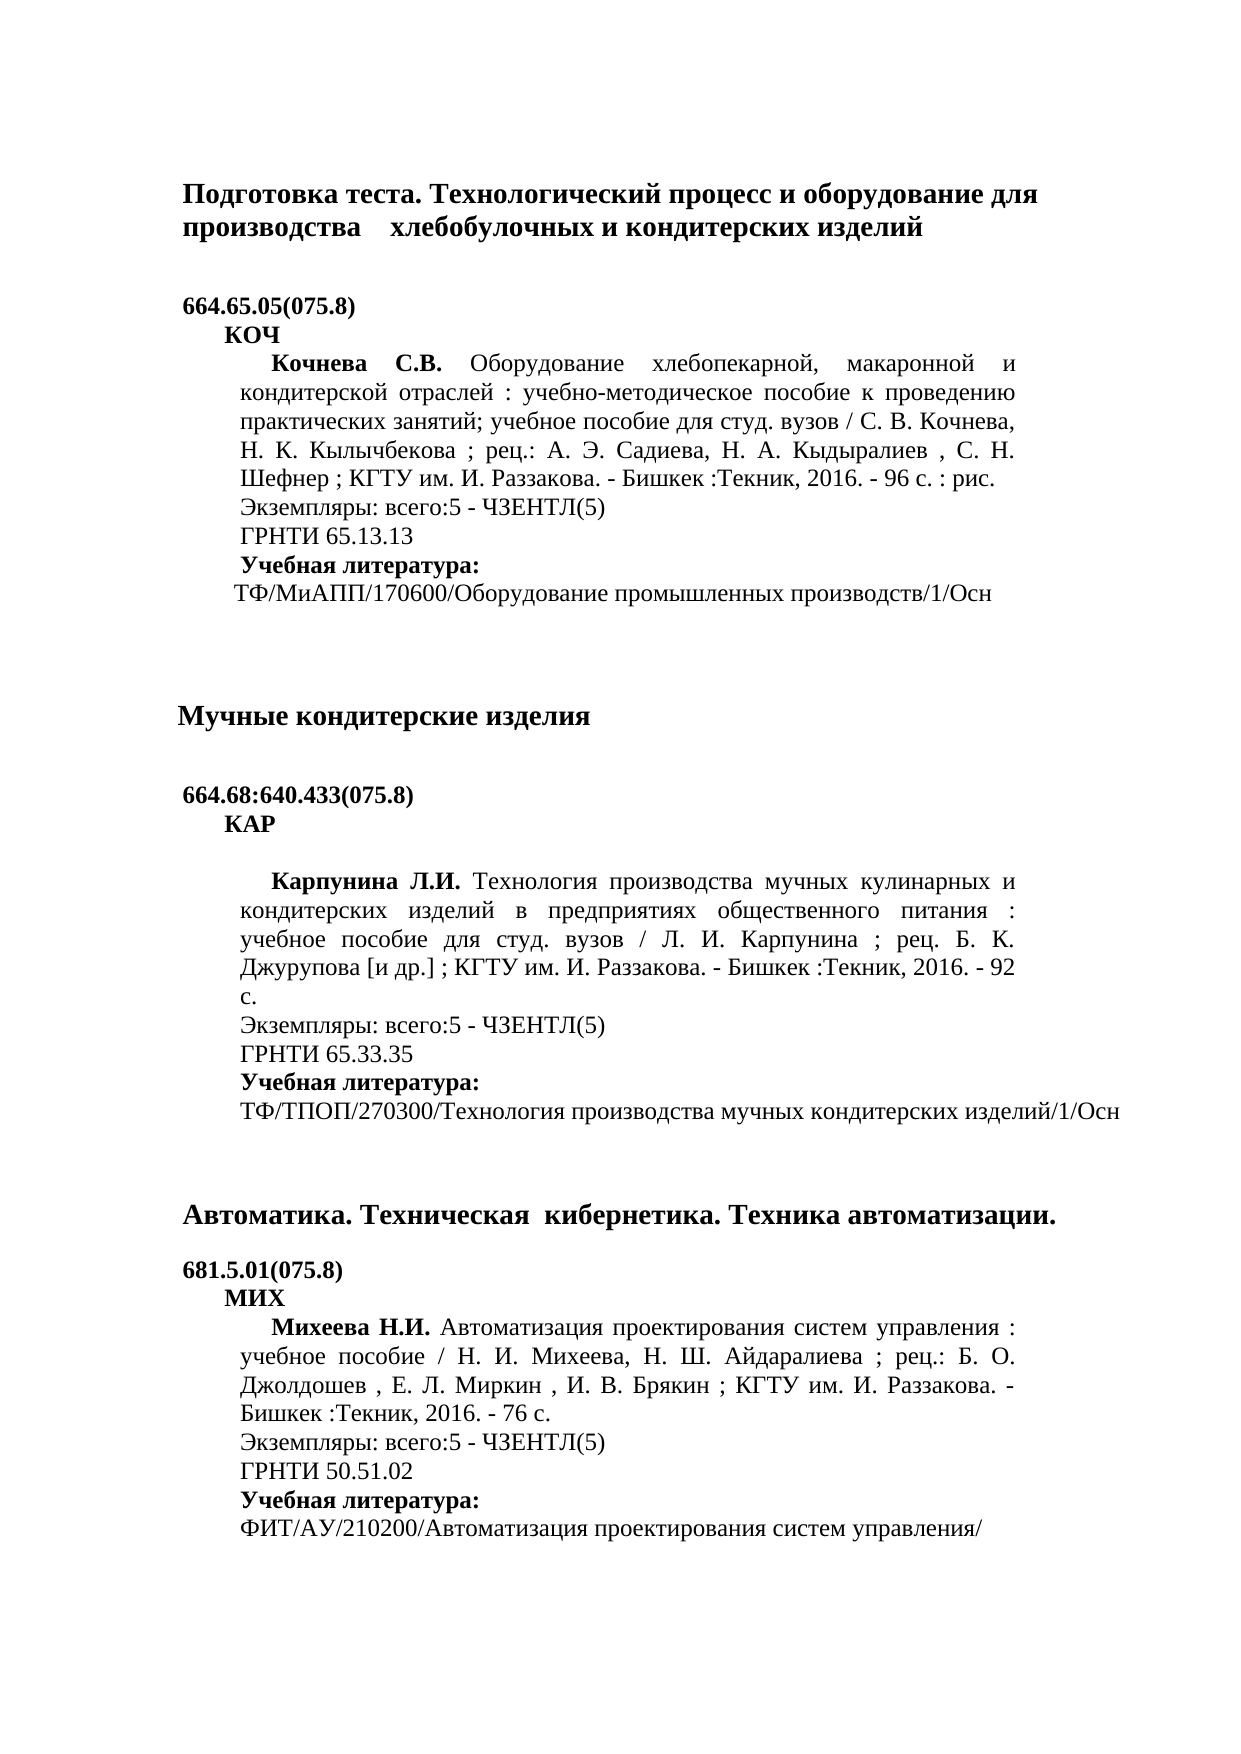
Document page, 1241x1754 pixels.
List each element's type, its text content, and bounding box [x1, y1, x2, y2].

text Экземпляры: всего:5 - ЧЗЕНТЛ(5) [240, 1427, 1016, 1456]
text Кочнева С.В. Оборудование хлебопекарной, макаронной и кондитерской отраслей : учебно-методическое пособие к проведению практических занятий; учебное пособие для студ. вузов / С. В. Кочнева, Н. К. Кылычбекова ; рец.: А. Э. Садиева, Н. А. Кыдыралиев , С. Н. Шефнер ; КГТУ им. И. Раззакова. - Бишкек :Текник, 2016. - 96 с. : рис. [240, 348, 1016, 492]
text 664.68:640.433(075.8) [182, 780, 1152, 809]
text Учебная литература: [177, 1485, 1152, 1513]
text МИХ [224, 1283, 1152, 1312]
text Карпунина Л.И. Технология производства мучных кулинарных и кондитерских изделий в предприятиях общественного питания : учебное пособие для студ. вузов / Л. И. Карпунина ; рец. Б. К. Джурупова [и др.] ; КГТУ им. И. Раззакова. - Бишкек :Текник, 2016. - 92 с. [240, 866, 1016, 1010]
text Экземпляры: всего:5 - ЧЗЕНТЛ(5) [240, 1010, 1016, 1039]
text ГРНТИ 65.33.35 [240, 1039, 1016, 1067]
text ТФ/МиАПП/170600/Оборудование промышленных производств/1/Осн [177, 578, 1152, 607]
text Мучные кондитерские изделия [177, 698, 1152, 732]
text Учебная литература: [177, 550, 1152, 578]
text ТФ/ТПОП/270300/Технология производства мучных кондитерских изделий/1/Осн [177, 1096, 1152, 1125]
text Подготовка теста. Технологический процесс и оборудование для производства хлебобулочных и кондитерских изделий [182, 176, 1152, 243]
text Учебная литература: [177, 1067, 1152, 1096]
text Михеева Н.И. Автоматизация проектирования систем управления : учебное пособие / Н. И. Михеева, Н. Ш. Айдаралиева ; рец.: Б. О. Джолдошев , Е. Л. Миркин , И. В. Брякин ; КГТУ им. И. Раззакова. - Бишкек :Текник, 2016. - 76 с. [240, 1312, 1016, 1427]
text ГРНТИ 50.51.02 [240, 1456, 1016, 1485]
text 664.65.05(075.8) [182, 291, 1152, 320]
text ФИТ/АУ/210200/Автоматизация проектирования систем управления/ [177, 1513, 1152, 1542]
text КАР [224, 809, 1152, 837]
text Экземпляры: всего:5 - ЧЗЕНТЛ(5) [240, 492, 1016, 521]
text Автоматика. Техническая кибернетика. Техника автоматизации. [182, 1197, 1152, 1231]
text 681.5.01(075.8) [182, 1255, 1152, 1283]
text ГРНТИ 65.13.13 [240, 521, 1016, 550]
text КОЧ [224, 320, 1152, 348]
